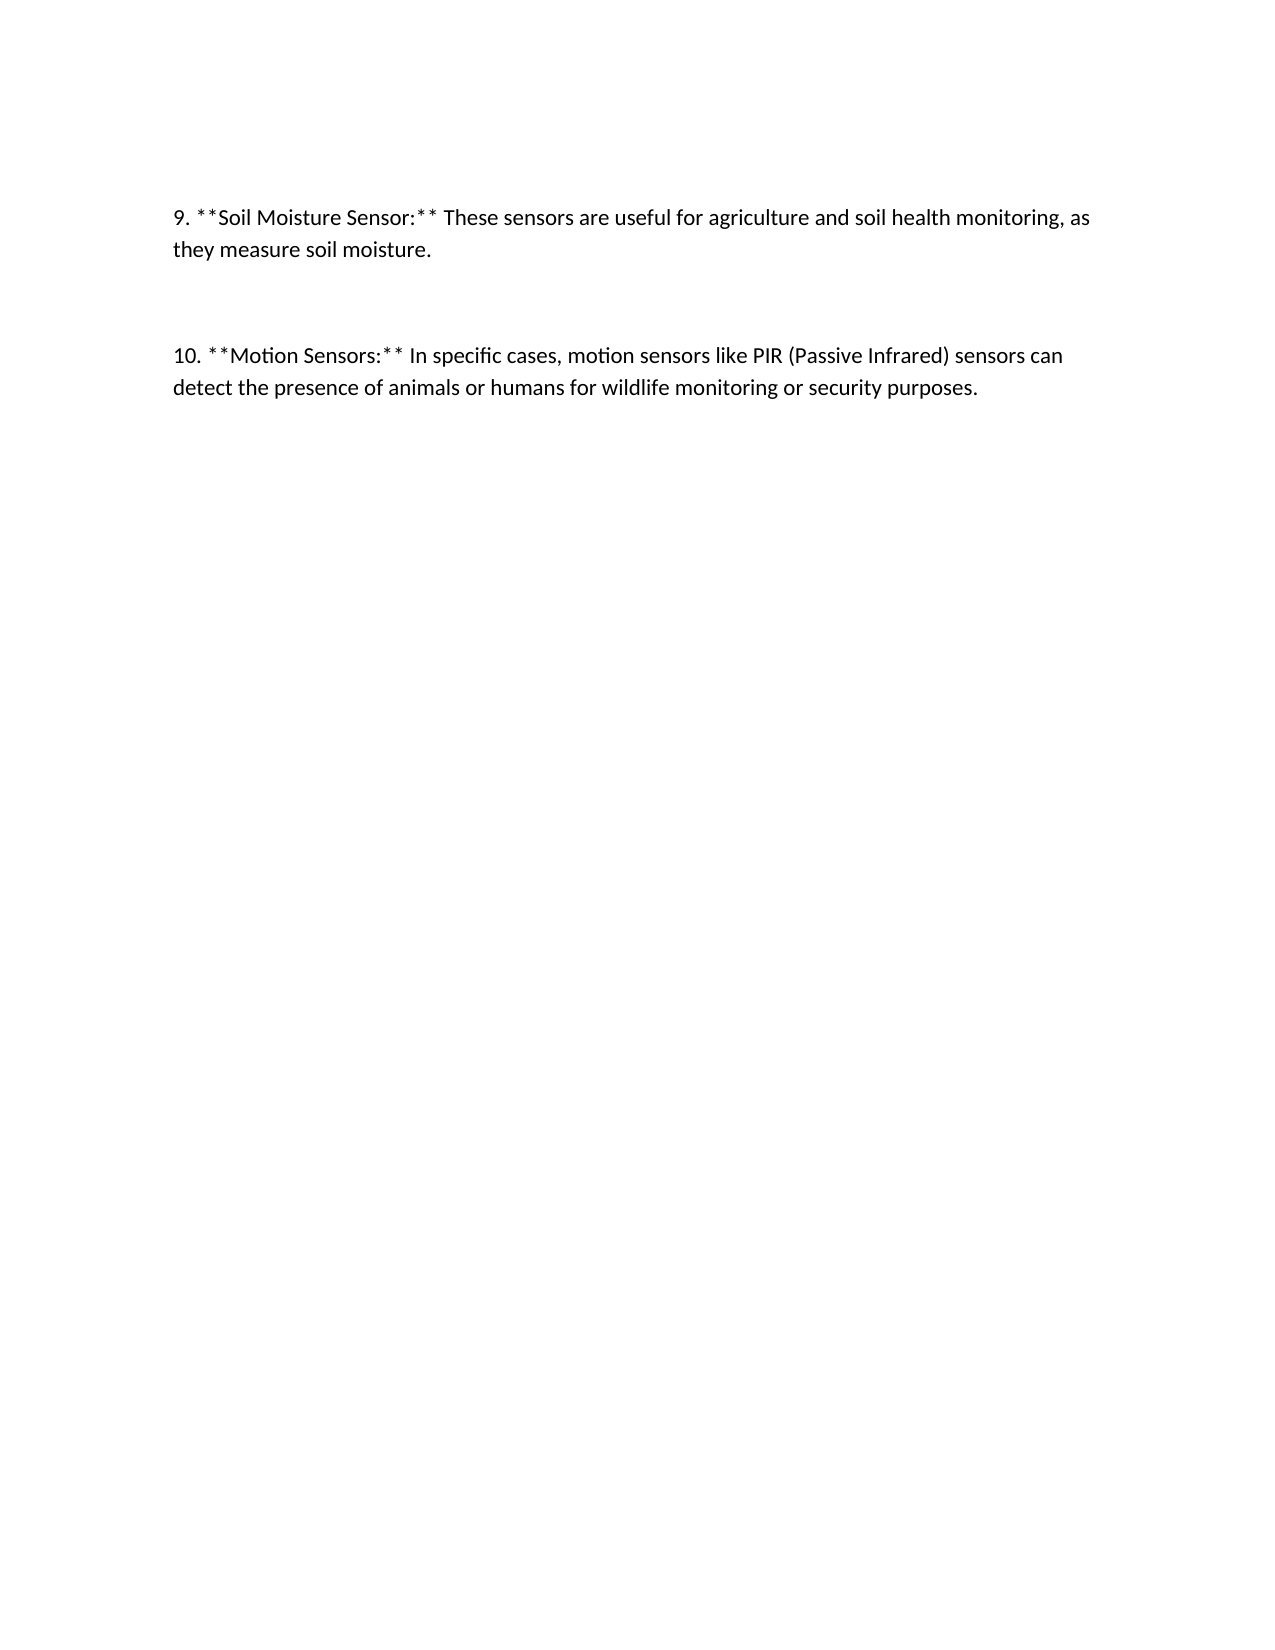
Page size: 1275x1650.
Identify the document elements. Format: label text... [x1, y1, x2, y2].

text 9. **Soil Moisture Sensor:** These sensors are useful for agriculture and soil health monitoring, as they measure soil moisture. [173, 203, 1125, 263]
text 10. **Motion Sensors:** In specific cases, motion sensors like PIR (Passive Infrared) sensors can detect the presence of animals or humans for wildlife monitoring or security purposes. [173, 341, 1125, 401]
